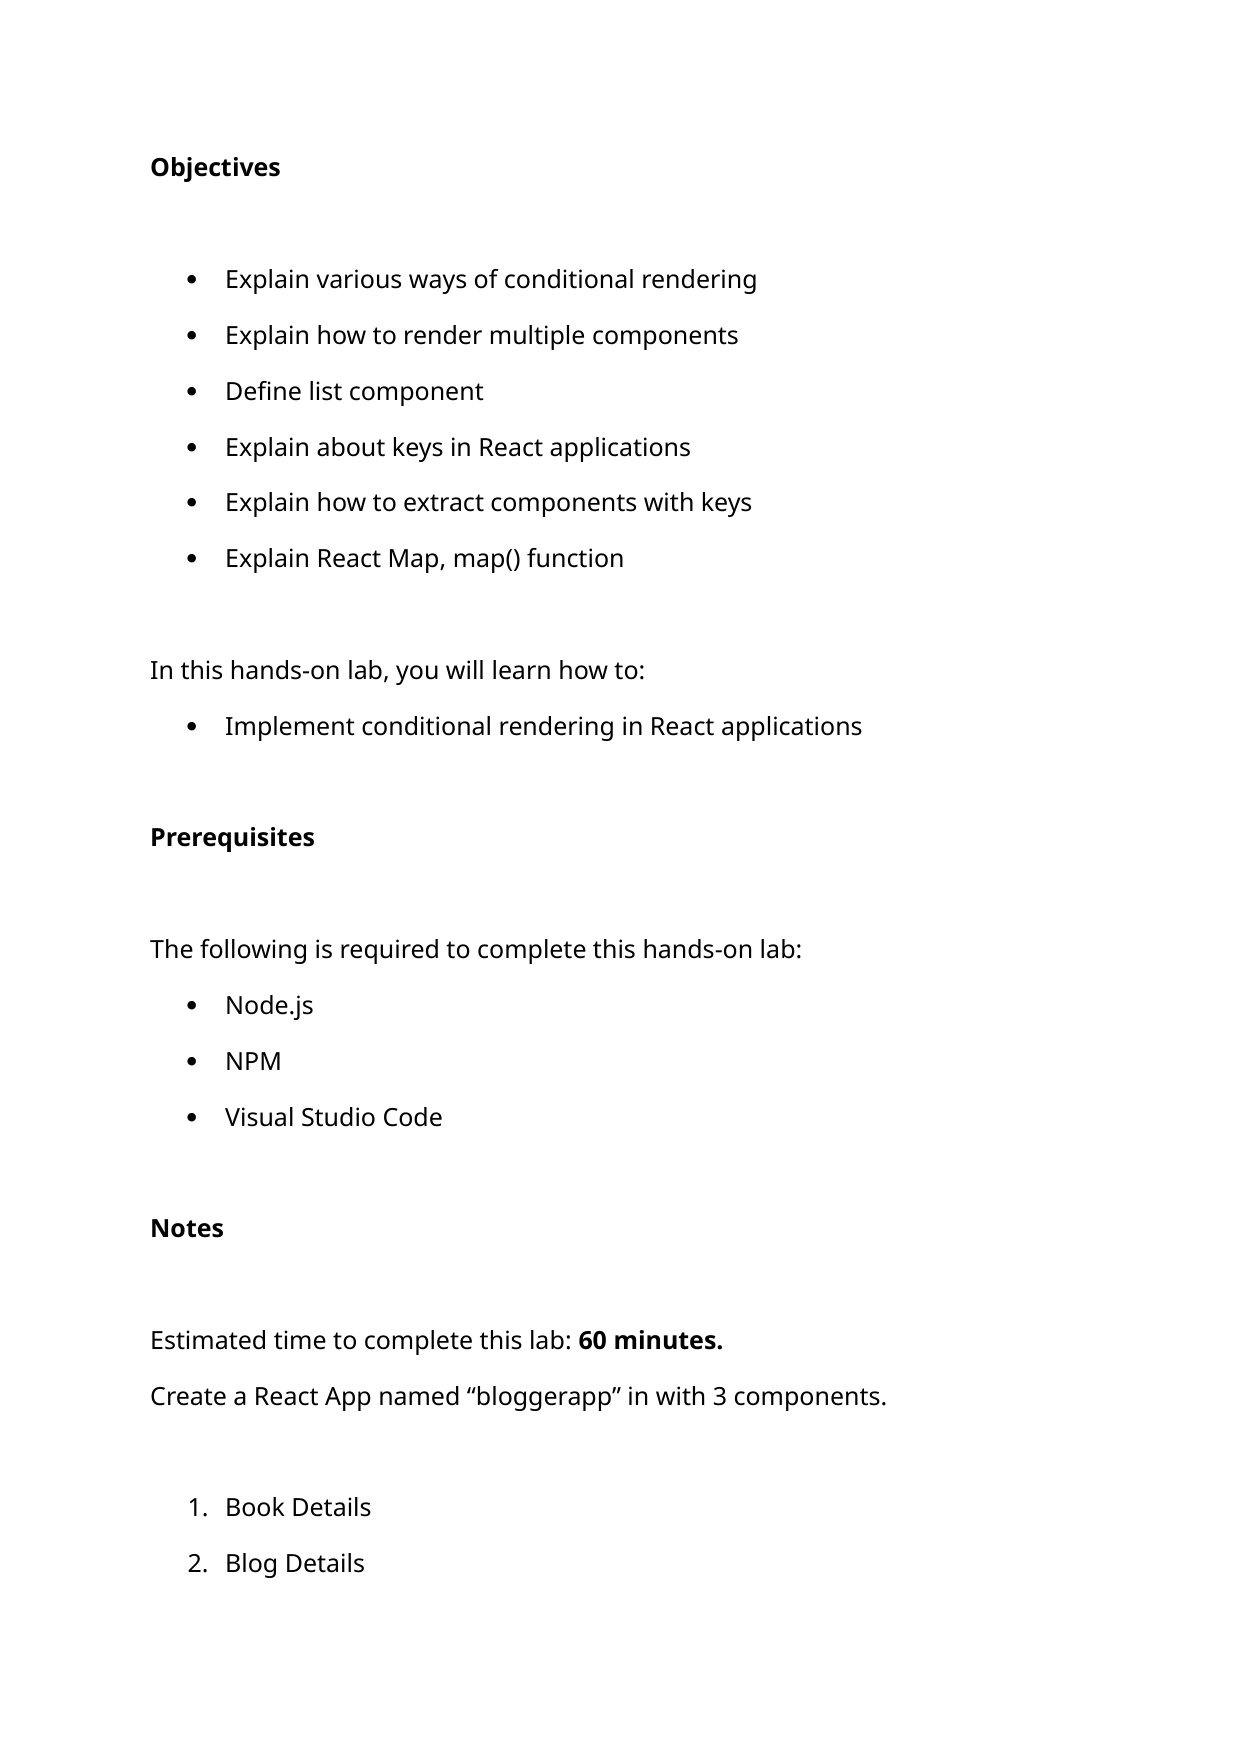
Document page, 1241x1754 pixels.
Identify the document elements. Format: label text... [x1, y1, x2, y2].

list Define list component [187, 373, 1090, 407]
text Prerequisites [150, 820, 1090, 854]
list Visual Studio Code [187, 1099, 1090, 1133]
list Explain about keys in React applications [187, 429, 1090, 463]
list Blog Details [187, 1546, 1090, 1580]
list Book Details [187, 1490, 1090, 1524]
text Estimated time to complete this lab: 60 minutes. [150, 1322, 1090, 1357]
list Explain how to render multiple components [187, 317, 1090, 352]
list Explain various ways of conditional rendering [187, 262, 1090, 296]
text Create a React App named “bloggerapp” in with 3 components. [150, 1378, 1090, 1412]
list Implement conditional rendering in React applications [187, 708, 1090, 742]
list Explain how to extract components with keys [187, 485, 1090, 519]
list NPM [187, 1043, 1090, 1077]
list Explain React Map, map() function [187, 541, 1090, 575]
text In this hands-on lab, you will learn how to: [150, 652, 1090, 687]
text Notes [150, 1211, 1090, 1245]
text Objectives [150, 150, 1090, 184]
text The following is required to complete this hands-on lab: [150, 932, 1090, 966]
list Node.js [187, 987, 1090, 1022]
